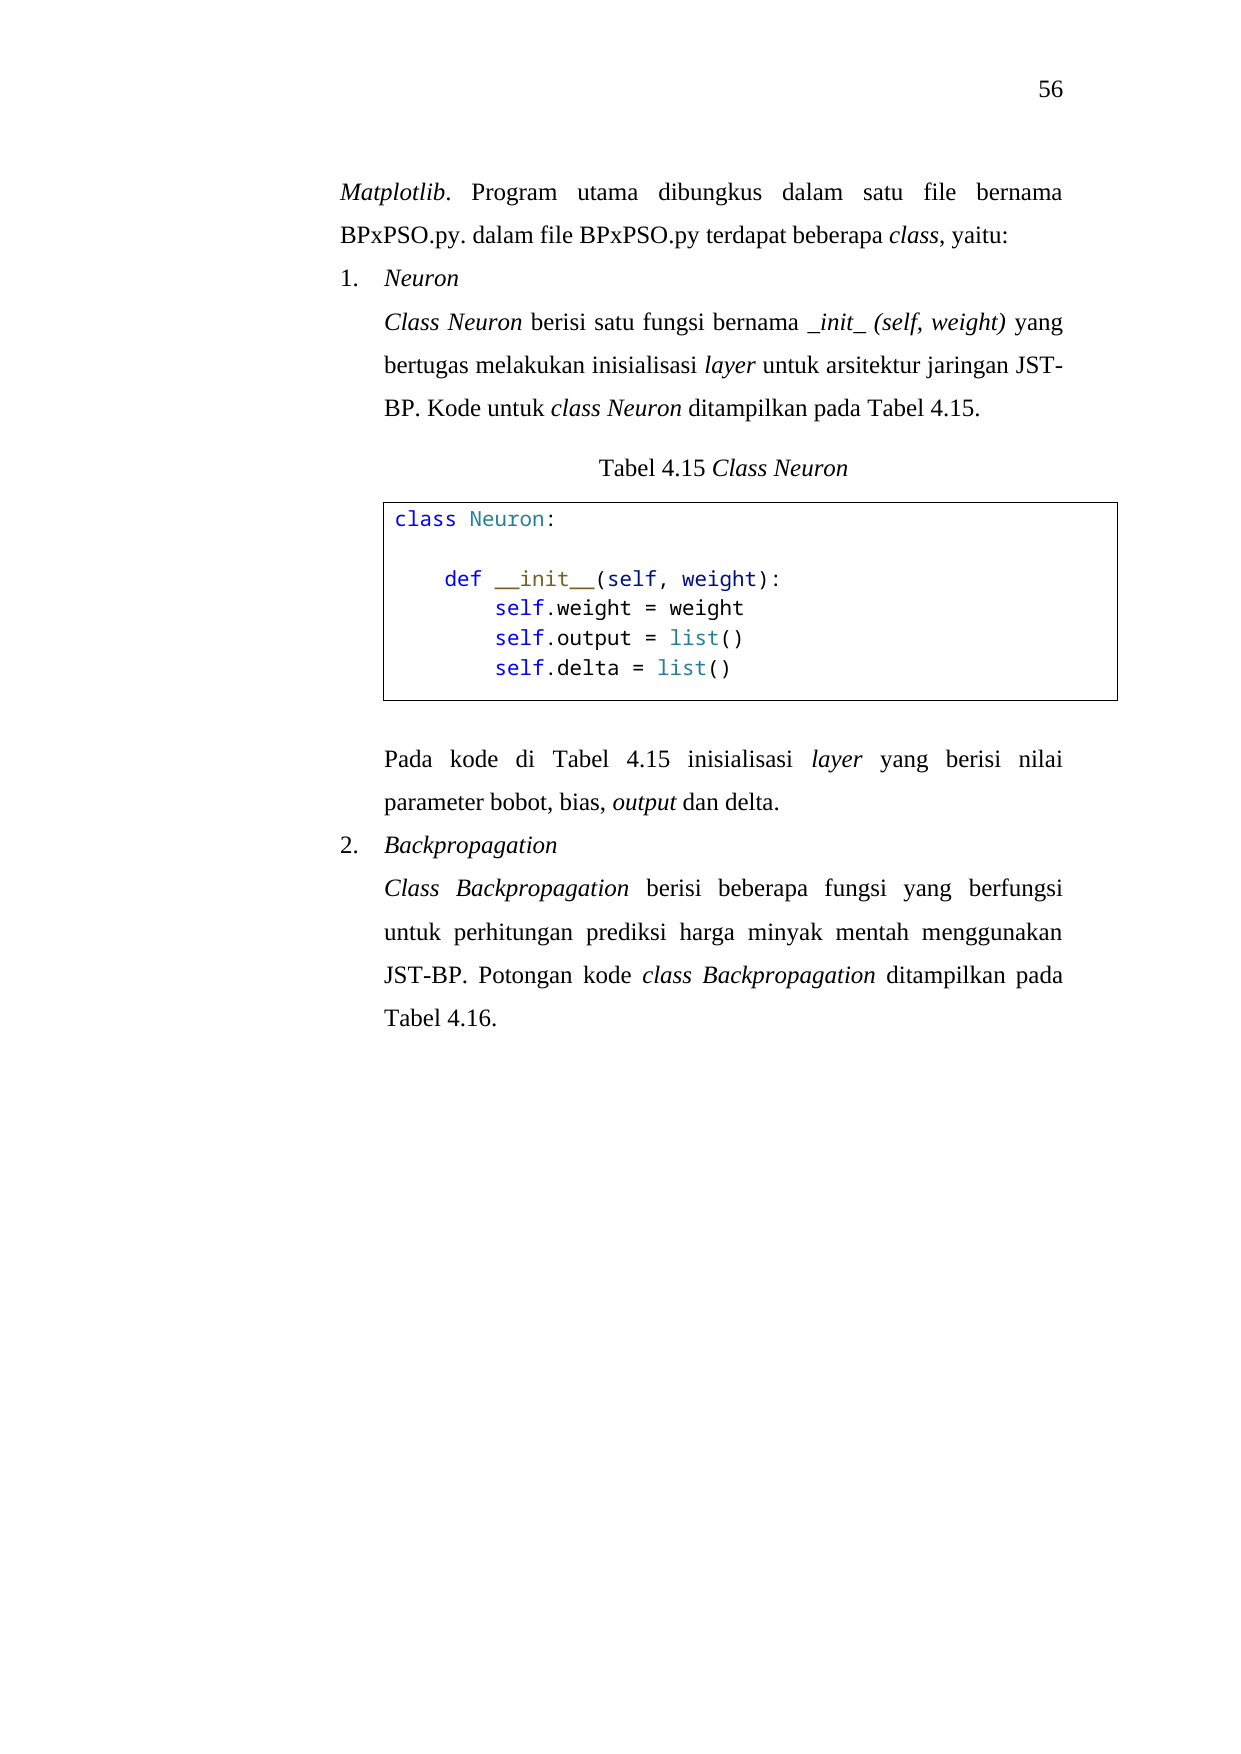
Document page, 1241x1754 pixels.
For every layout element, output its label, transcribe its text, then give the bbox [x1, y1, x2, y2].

list Pada kode di Tabel 4.15 inisialisasi layer yang berisi nilai parameter bobot, bias, output dan delta. [384, 744, 1063, 816]
list Neuron [340, 263, 1063, 292]
list Class Backpropagation berisi beberapa fungsi yang berfungsi untuk perhitungan prediksi harga minyak mentah menggunakan JST-BP. Potongan kode class Backpropagation ditampilkan pada Tabel 4.16. [384, 873, 1063, 1032]
list Backpropagation [340, 830, 1063, 859]
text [340, 177, 1063, 249]
list Class Neuron berisi satu fungsi bernama _init_ (self, weight) yang bertugas melakukan inisialisasi layer untuk arsitektur jaringan JST-BP. Kode untuk class Neuron ditampilkan pada Tabel 4.15. [384, 307, 1063, 422]
table_header class Neuron: def __init__(self, weight): self.weight = weight self.output = list() self.delta = list() [384, 503, 1117, 700]
